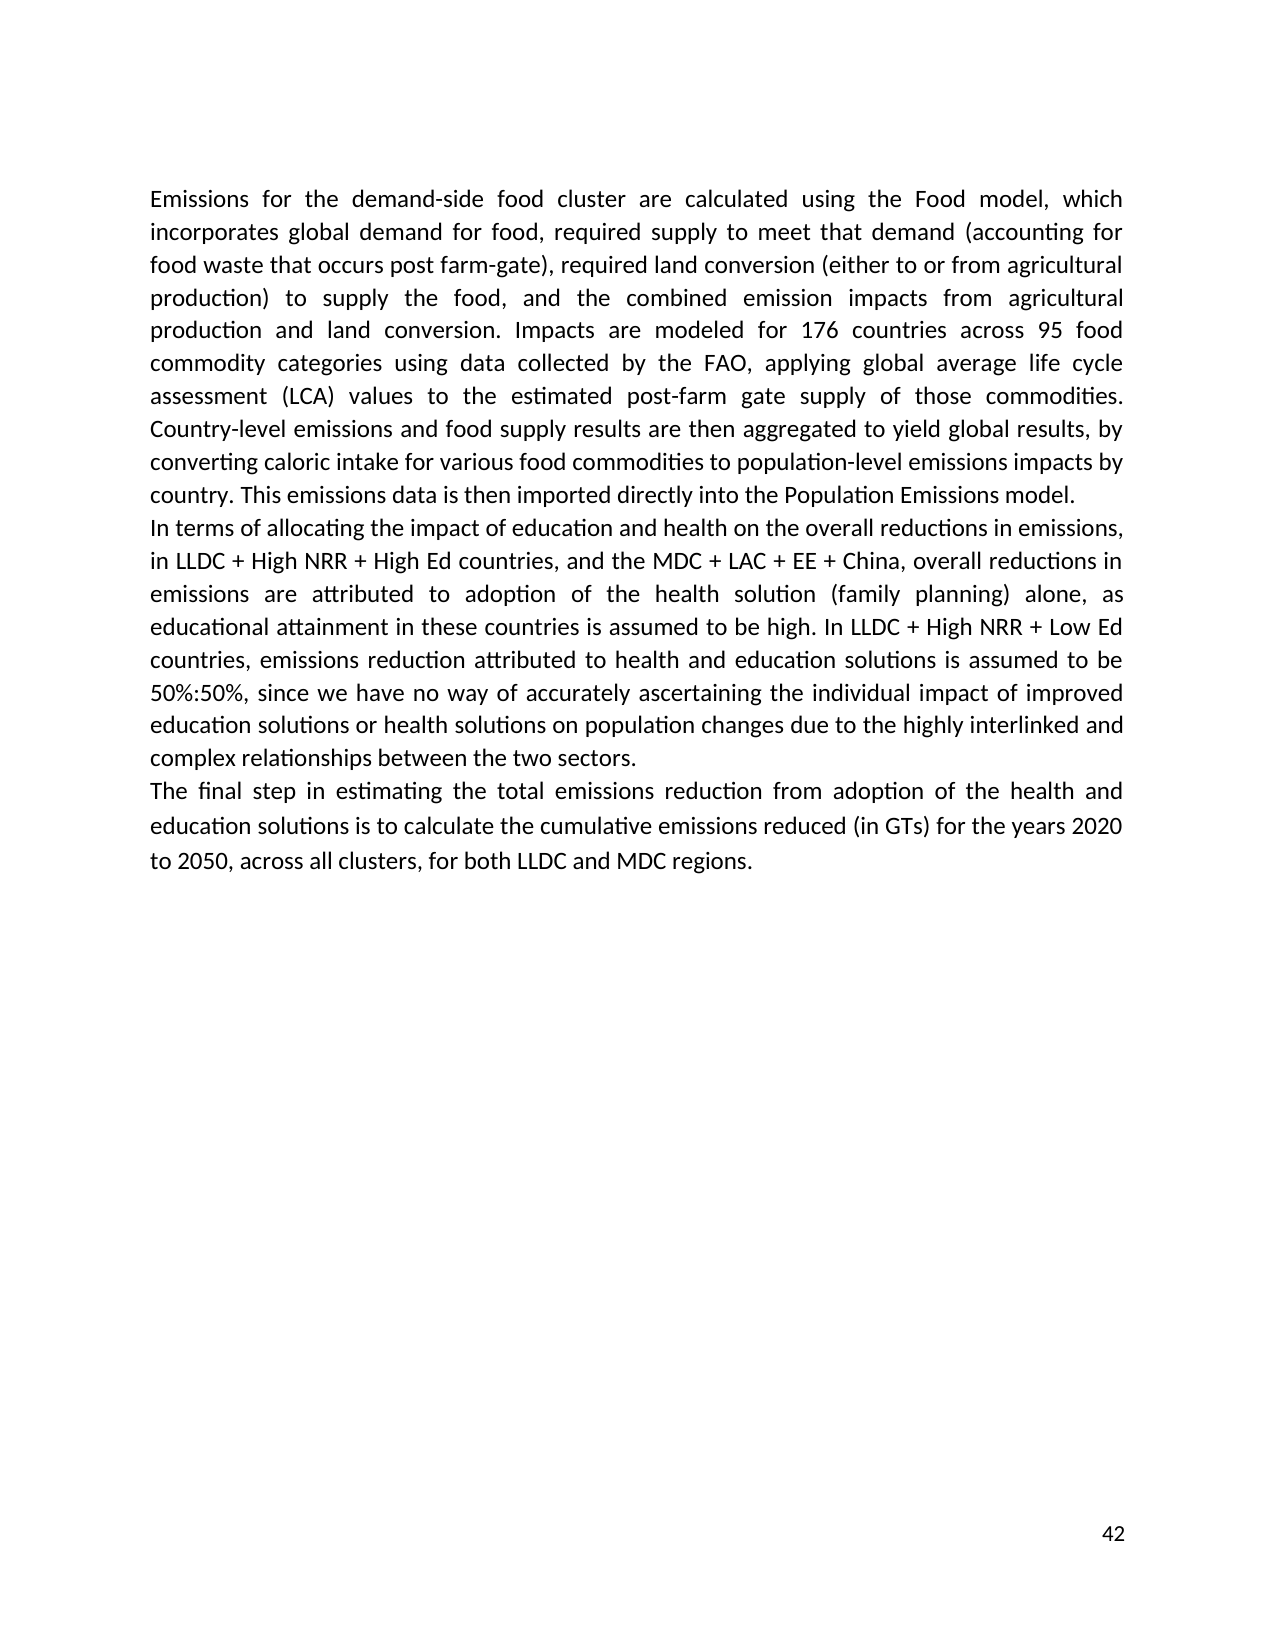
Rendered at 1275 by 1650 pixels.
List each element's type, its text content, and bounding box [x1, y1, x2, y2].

text In terms of allocating the impact of education and health on the overall reductions in emissions, in LLDC + High NRR + High Ed countries, and the MDC + LAC + EE + China, overall reductions in emissions are attributed to adoption of the health solution (family planning) alone, as educational attainment in these countries is assumed to be high. In LLDC + High NRR + Low Ed countries, emissions reduction attributed to health and education solutions is assumed to be 50%:50%, since we have no way of accurately ascertaining the individual impact of improved education solutions or health solutions on population changes due to the highly interlinked and complex relationships between the two sectors. [150, 512, 1125, 773]
text The final step in estimating the total emissions reduction from adoption of the health and education solutions is to calculate the cumulative emissions reduced (in GTs) for the years 2020 to 2050, across all clusters, for both LLDC and MDC regions. [150, 775, 1125, 876]
text Emissions for the demand-side food cluster are calculated using the Food model, which incorporates global demand for food, required supply to meet that demand (accounting for food waste that occurs post farm-gate), required land conversion (either to or from agricultural production) to supply the food, and the combined emission impacts from agricultural production and land conversion. Impacts are modeled for 176 countries across 95 food commodity categories using data collected by the FAO, applying global average life cycle assessment (LCA) values to the estimated post-farm gate supply of those commodities. Country-level emissions and food supply results are then aggregated to yield global results, by converting caloric intake for various food commodities to population-level emissions impacts by country. This emissions data is then imported directly into the Population Emissions model. [150, 183, 1125, 510]
